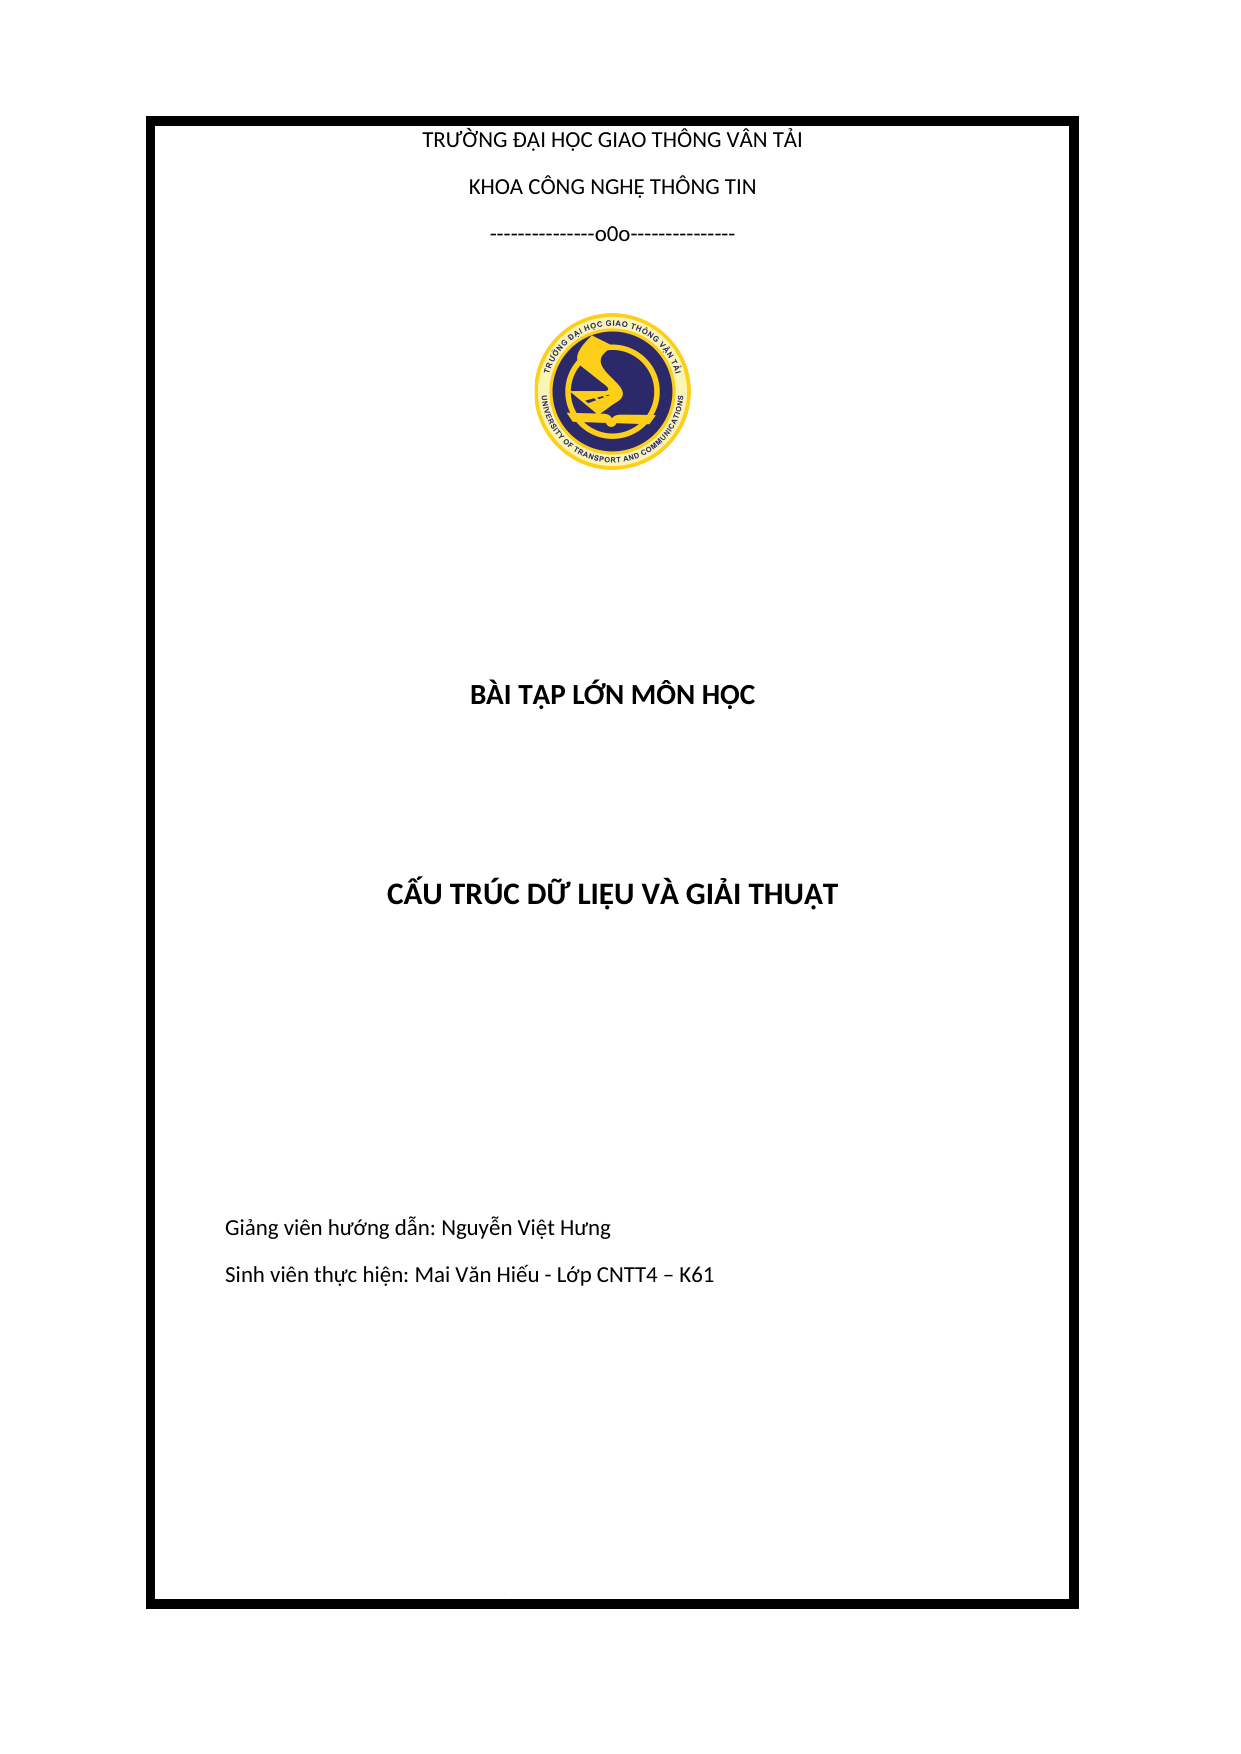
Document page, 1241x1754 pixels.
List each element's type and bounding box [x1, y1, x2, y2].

picture [534, 313, 691, 470]
